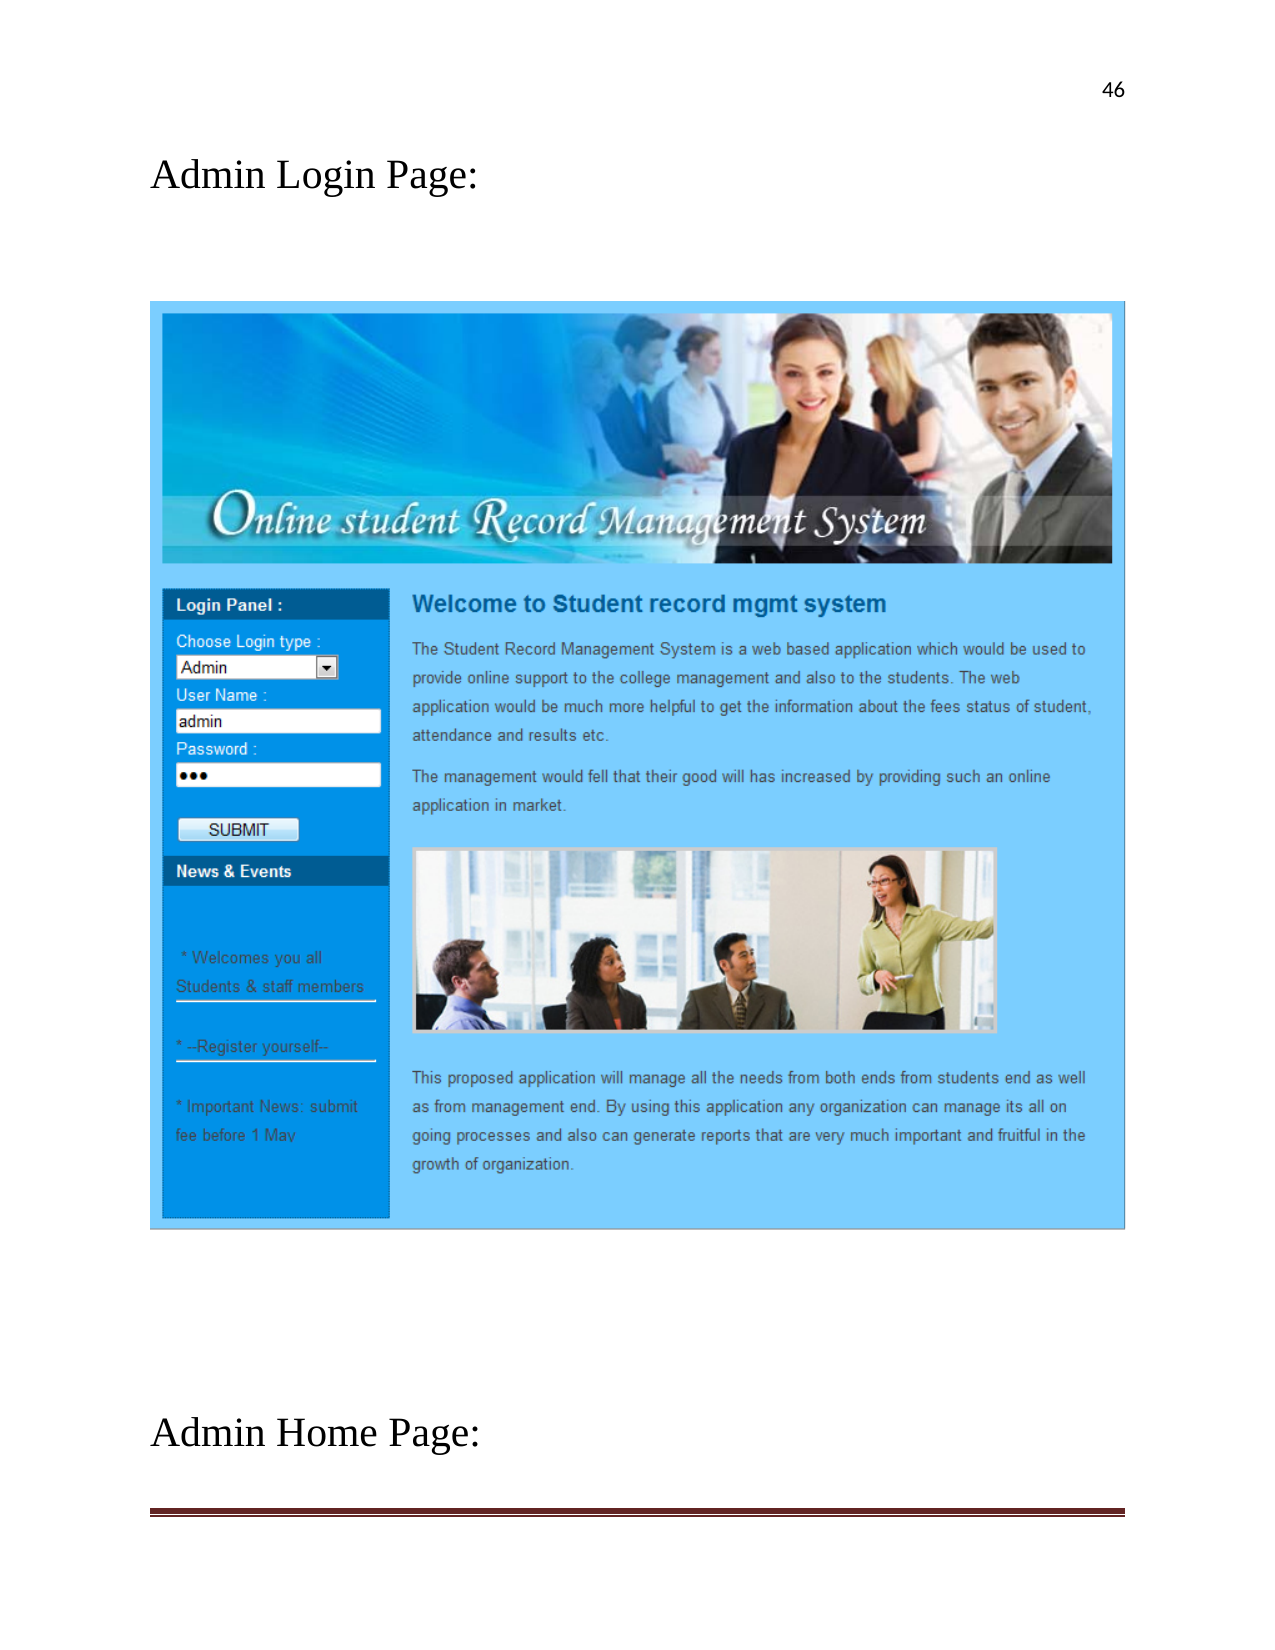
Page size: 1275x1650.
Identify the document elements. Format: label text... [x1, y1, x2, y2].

text Admin Home Page: [150, 1407, 1125, 1455]
picture [150, 301, 1125, 1231]
text Admin Login Page: [150, 150, 1125, 198]
